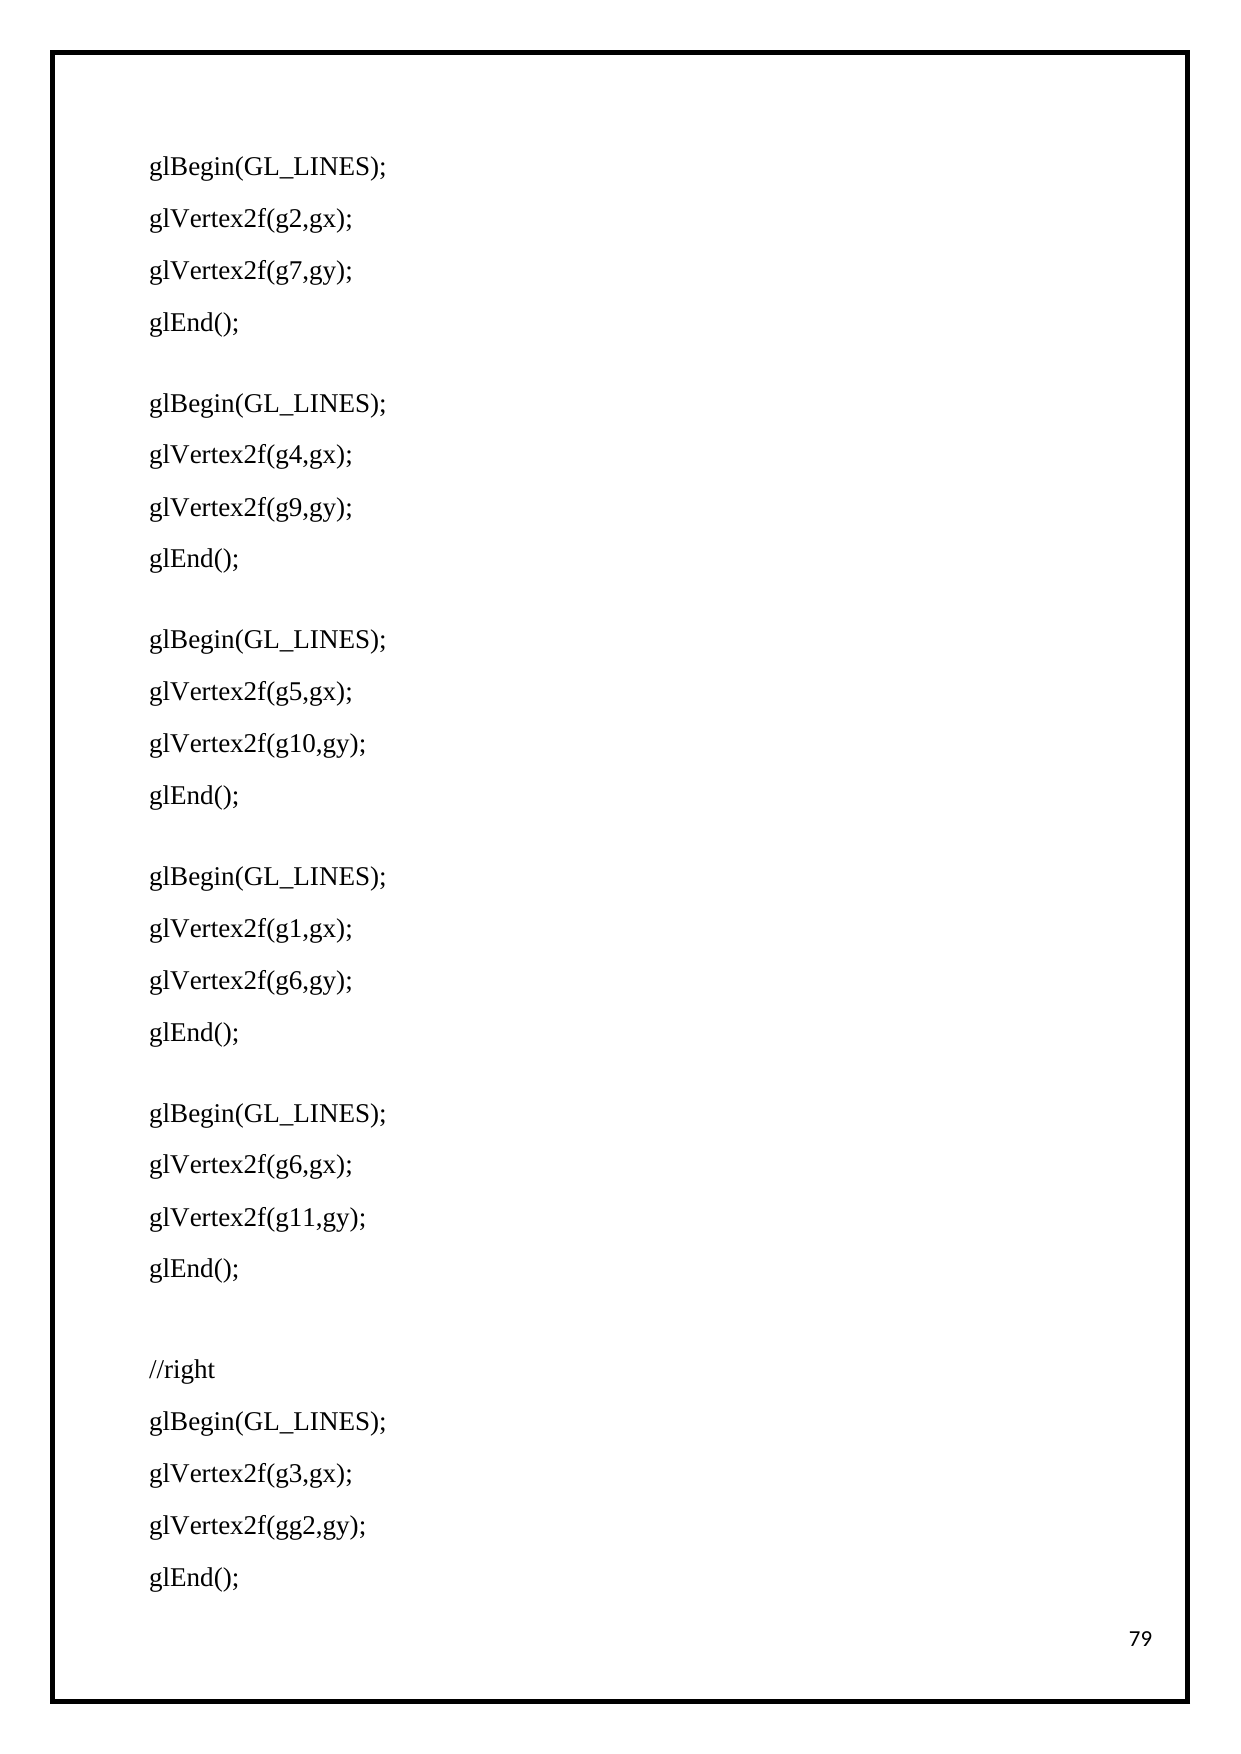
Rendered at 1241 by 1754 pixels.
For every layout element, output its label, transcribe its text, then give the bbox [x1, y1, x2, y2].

text glVertex2f(gg2,gy); [74, 1509, 1152, 1541]
text glBegin(GL_LINES); [74, 623, 1152, 654]
text glVertex2f(g11,gy); [74, 1201, 1152, 1232]
text glVertex2f(g2,gx); [74, 202, 1152, 233]
text glBegin(GL_LINES); [74, 1097, 1152, 1128]
text glBegin(GL_LINES); [74, 150, 1152, 181]
text glVertex2f(g5,gx); [74, 675, 1152, 706]
text glEnd(); [74, 306, 1152, 337]
text glVertex2f(g6,gx); [74, 1149, 1152, 1180]
text glVertex2f(g9,gy); [74, 491, 1152, 522]
text glEnd(); [74, 779, 1152, 810]
text glVertex2f(g4,gx); [74, 439, 1152, 470]
text glVertex2f(g1,gx); [74, 912, 1152, 943]
text glBegin(GL_LINES); [74, 387, 1152, 418]
text glVertex2f(g7,gy); [74, 254, 1152, 285]
text glVertex2f(g3,gx); [74, 1457, 1152, 1488]
text glEnd(); [74, 1016, 1152, 1047]
text glVertex2f(g6,gy); [74, 964, 1152, 995]
text glEnd(); [74, 543, 1152, 574]
text glEnd(); [74, 1561, 1152, 1592]
text //right [74, 1353, 1152, 1384]
text glVertex2f(g10,gy); [74, 727, 1152, 758]
text glEnd(); [74, 1253, 1152, 1284]
text glBegin(GL_LINES); [74, 860, 1152, 891]
text glBegin(GL_LINES); [74, 1405, 1152, 1437]
